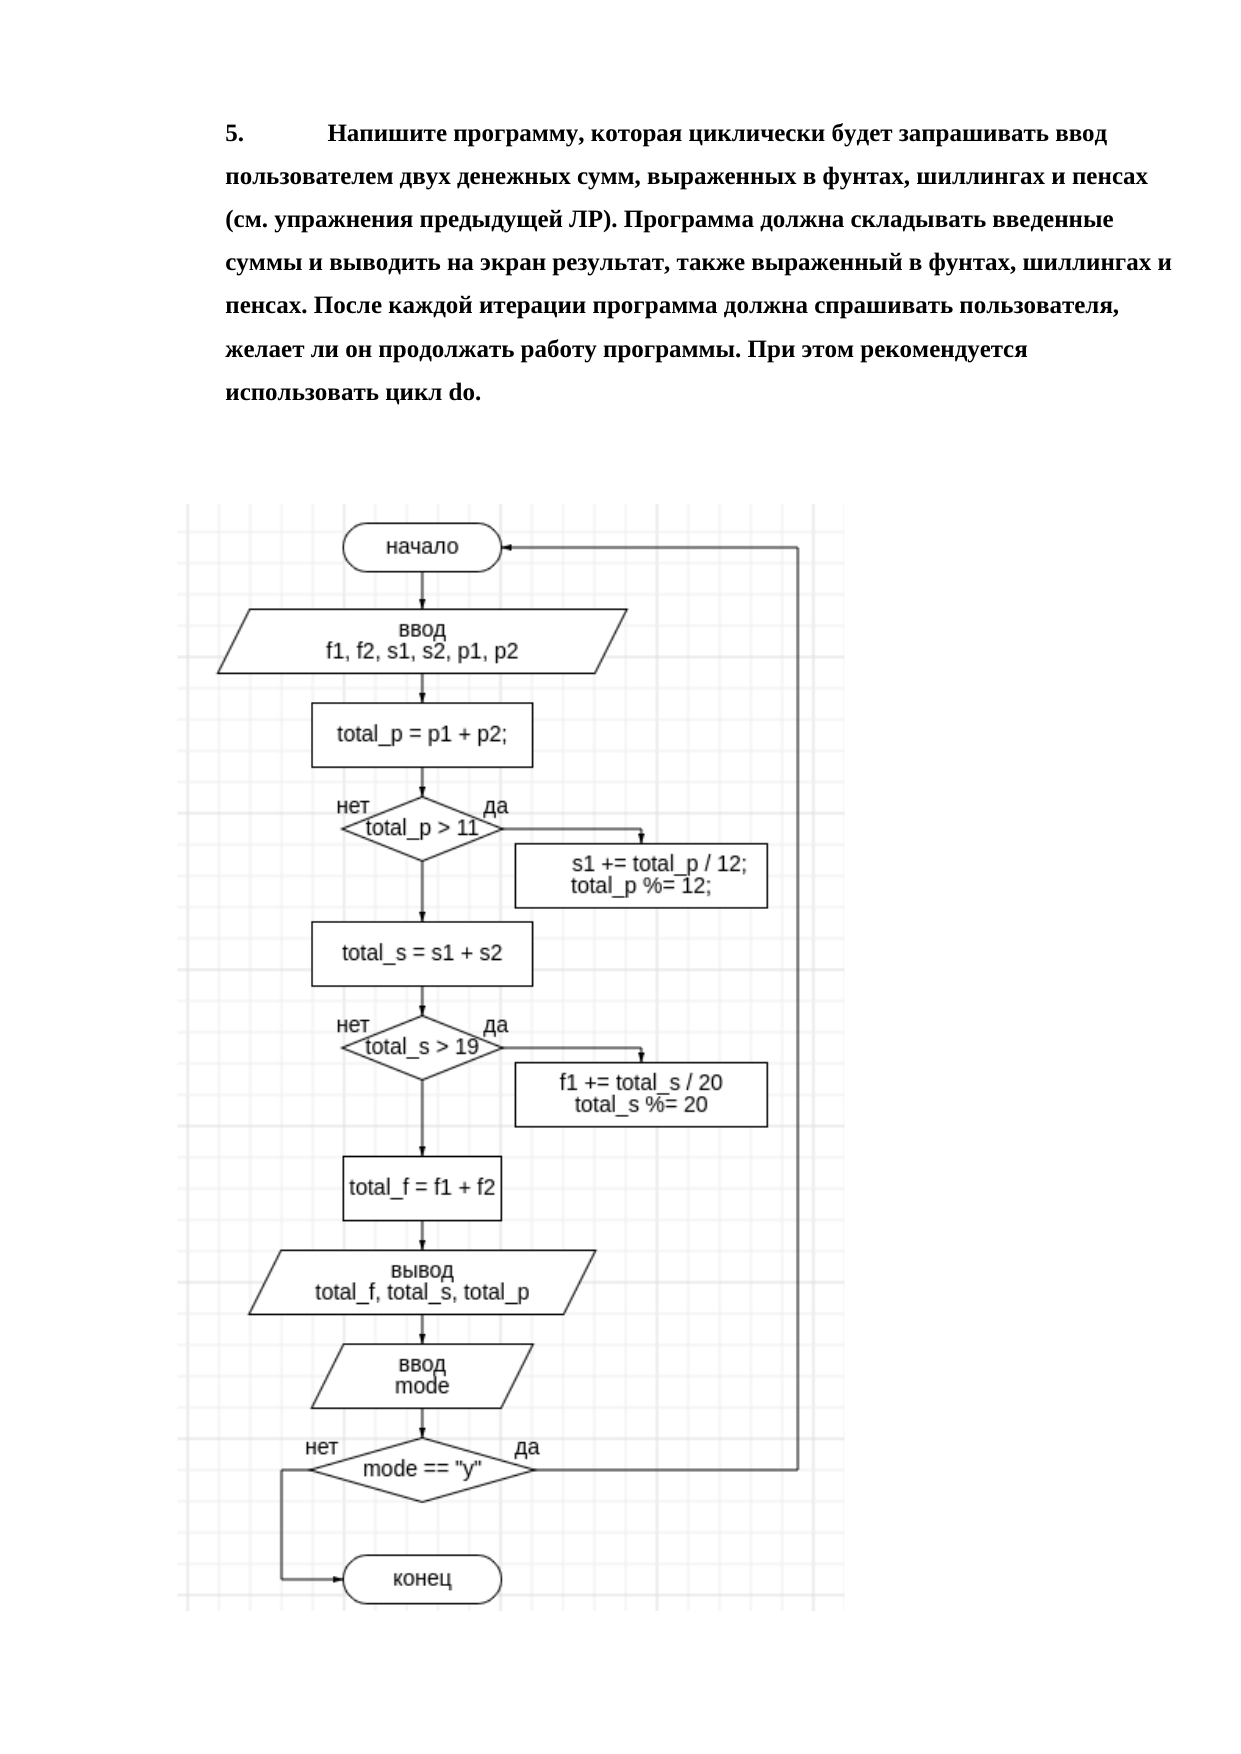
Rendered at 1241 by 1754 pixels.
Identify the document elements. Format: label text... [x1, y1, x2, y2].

picture [177, 504, 845, 1611]
text 5. Напишите программу, которая циклически будет запрашивать ввод пользователем двух денежных сумм, выраженных в фунтах, шиллингах и пенсах (см. упражнения предыдущей ЛР). Программа должна складывать введенные суммы и выводить на экран результат, также выраженный в фунтах, шиллингах и пенсах. После каждой итерации программа должна спрашивать пользователя, желает ли он продолжать работу программы. При этом рекомендуется использовать цикл do. [225, 118, 1181, 406]
